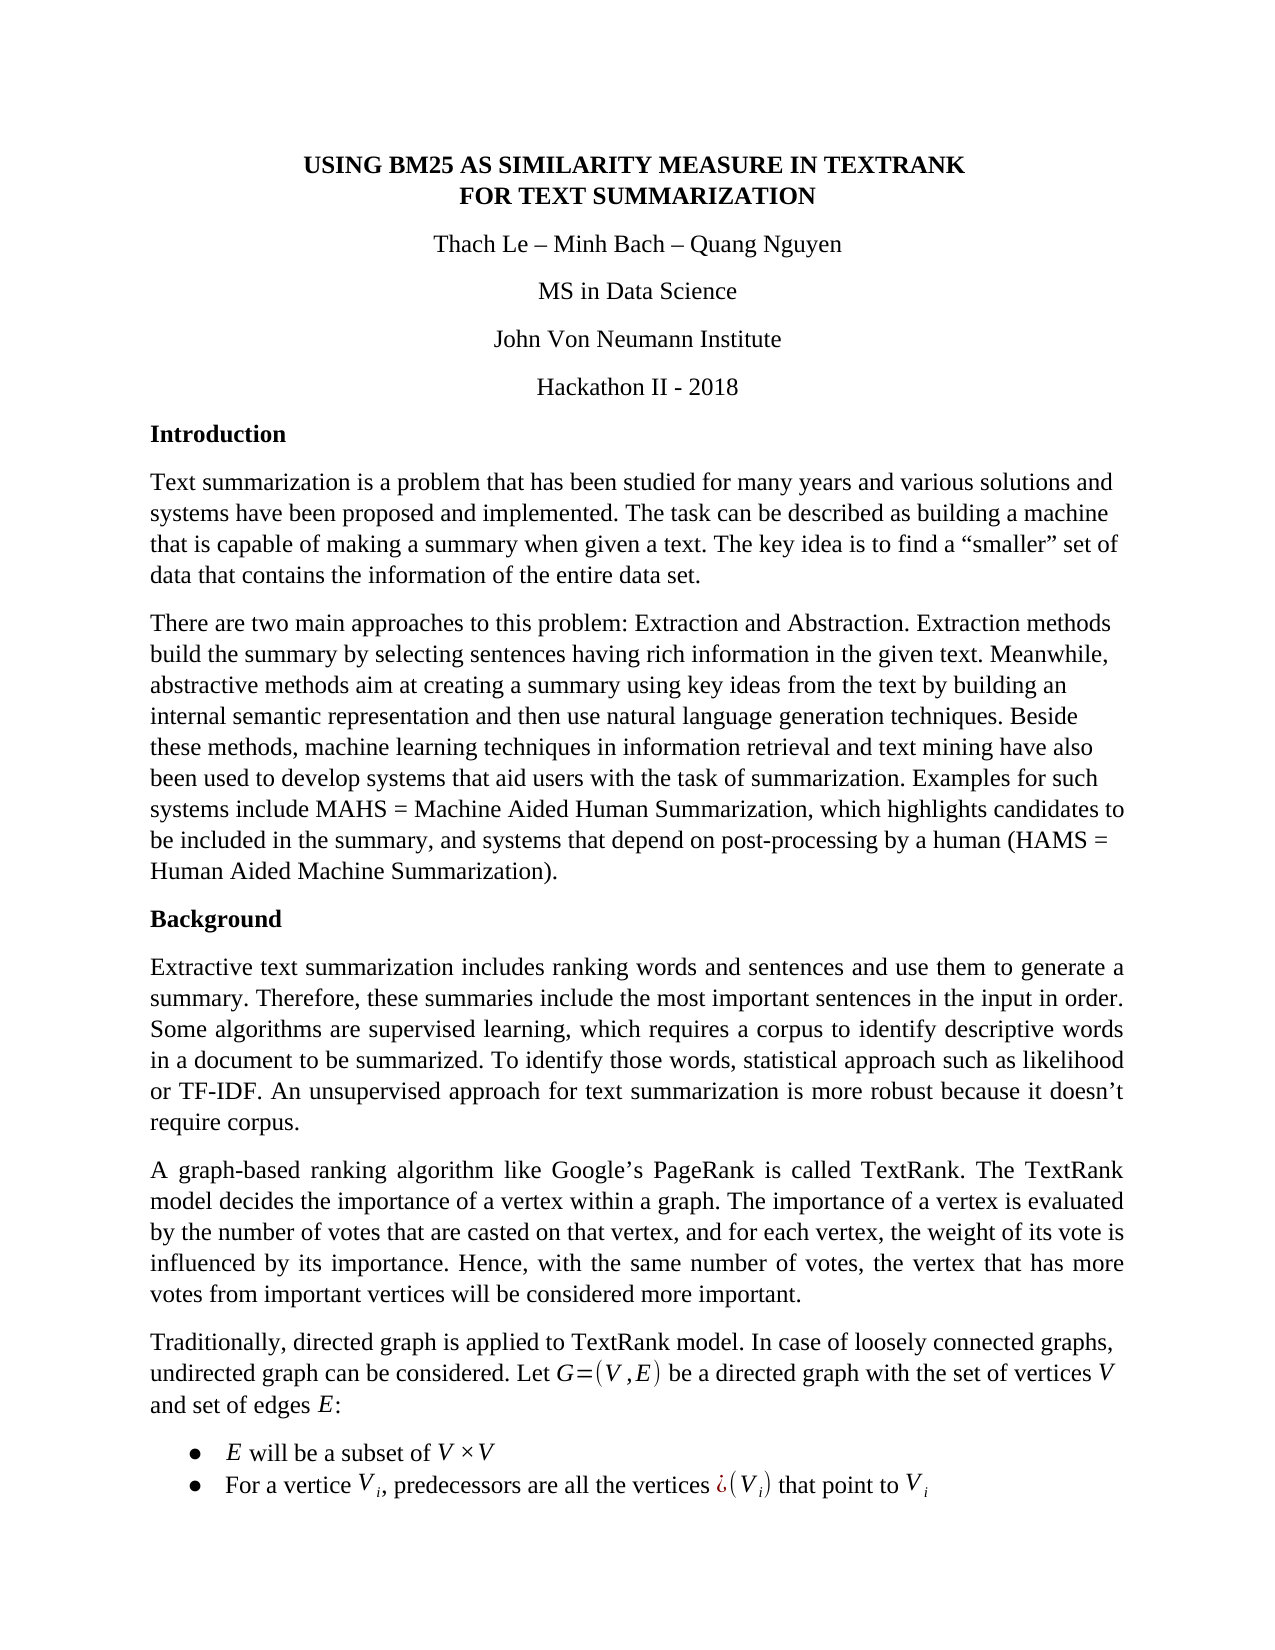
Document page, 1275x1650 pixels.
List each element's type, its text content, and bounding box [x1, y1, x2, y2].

text Thach Le – Minh Bach – Quang Nguyen [150, 229, 1125, 257]
text Introduction [150, 419, 1125, 448]
text Background [150, 904, 1125, 933]
text A graph-based ranking algorithm like Google’s PageRank is called TextRank. The TextRank model decides the importance of a vertex within a graph. The importance of a vertex is evaluated by the number of votes that are casted on that vertex, and for each vertex, the weight of its vote is influenced by its importance. Hence, with the same number of votes, the vertex that has more votes from important vertices will be considered more important. [150, 1155, 1125, 1308]
text Traditionally, directed graph is applied to TextRank model. In case of loosely connected graphs, undirected graph can be considered. Let be a directed graph with the set of vertices and set of edges : [150, 1327, 1125, 1419]
text There are two main approaches to this problem: Extraction and Abstraction. Extraction methods build the summary by selecting sentences having rich information in the given text. Meanwhile, abstractive methods aim at creating a summary using key ideas from the text by building an internal semantic representation and then use natural language generation techniques. Beside these methods, machine learning techniques in information retrieval and text mining have also been used to develop systems that aid users with the task of summarization. Examples for such systems include MAHS = Machine Aided Human Summarization, which highlights candidates to be included in the summary, and systems that depend on post-processing by a human (HAMS = Human Aided Machine Summarization). [150, 608, 1125, 885]
list For a vertice , predecessors are all the vertices that point to [187, 1469, 1125, 1501]
text John Von Neumann Institute [150, 324, 1125, 353]
text USING BM25 AS SIMILARITY MEASURE IN TEXTRANK FOR TEXT SUMMARIZATION [150, 150, 1125, 210]
text MS in Data Science [150, 276, 1125, 305]
list will be a subset of [187, 1438, 1125, 1466]
text Hackathon II - 2018 [150, 372, 1125, 401]
text Extractive text summarization includes ranking words and sentences and use them to generate a summary. Therefore, these summaries include the most important sentences in the input in order. Some algorithms are supervised learning, which requires a corpus to identify descriptive words in a document to be summarized. To identify those words, statistical approach such as likelihood or TF-IDF. An unsupervised approach for text summarization is more robust because it doesn’t require corpus. [150, 952, 1125, 1136]
text Text summarization is a problem that has been studied for many years and various solutions and systems have been proposed and implemented. The task can be described as building a machine that is capable of making a summary when given a text. The key idea is to find a “smaller” set of data that contains the information of the entire data set. [150, 467, 1125, 589]
